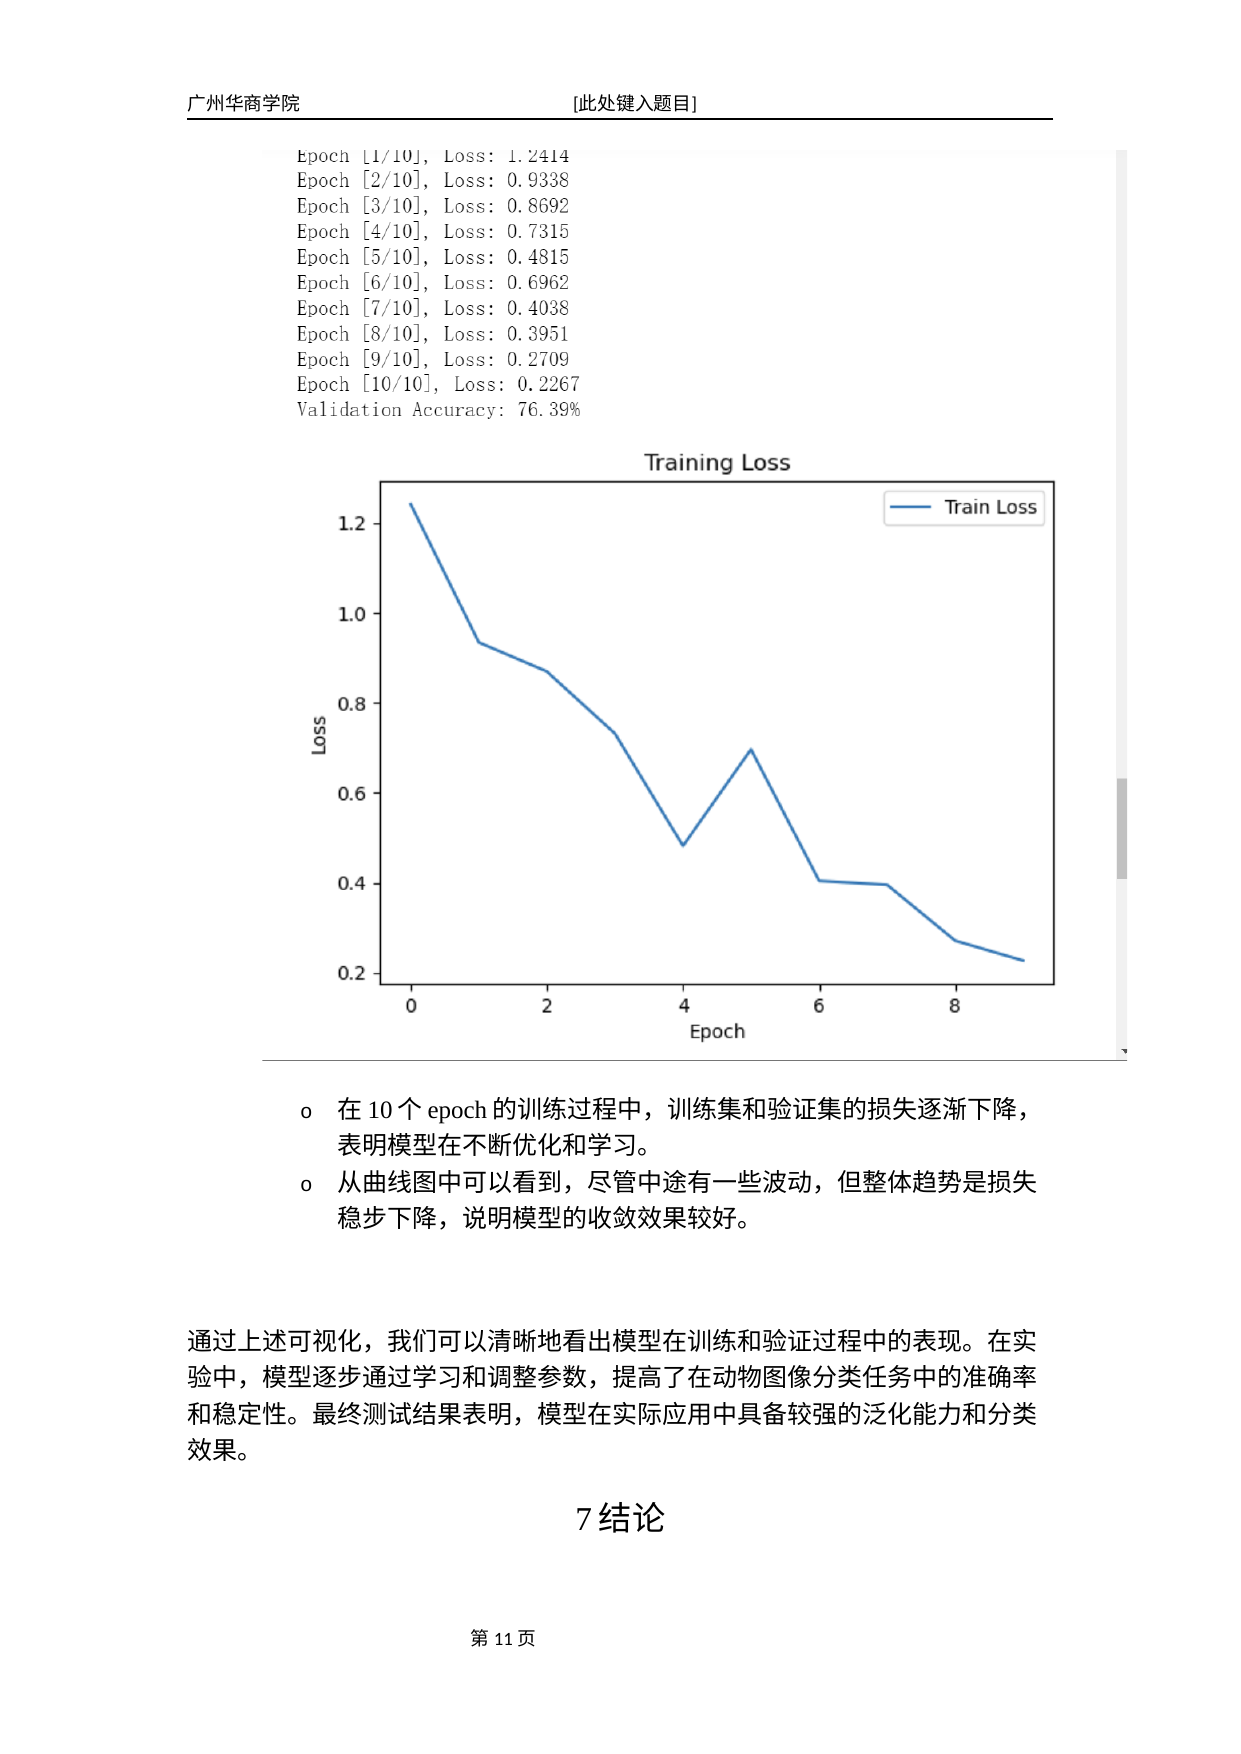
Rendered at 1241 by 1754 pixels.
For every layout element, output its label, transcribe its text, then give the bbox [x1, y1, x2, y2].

list 从曲线图中可以看到，尽管中途有一些波动，但整体趋势是损失稳步下降，说明模型的收敛效果较好。 [300, 1162, 1053, 1234]
text 通过上述可视化，我们可以清晰地看出模型在训练和验证过程中的表现。在实验中，模型逐步通过学习和调整参数，提高了在动物图像分类任务中的准确率和稳定性。最终测试结果表明，模型在实际应用中具备较强的泛化能力和分类效果。 [187, 1322, 1053, 1467]
picture [262, 150, 1128, 1061]
list 在10个epoch的训练过程中，训练集和验证集的损失逐渐下降，表明模型在不断优化和学习。 [300, 1089, 1053, 1162]
subtitle 7结论 [187, 1492, 1053, 1539]
